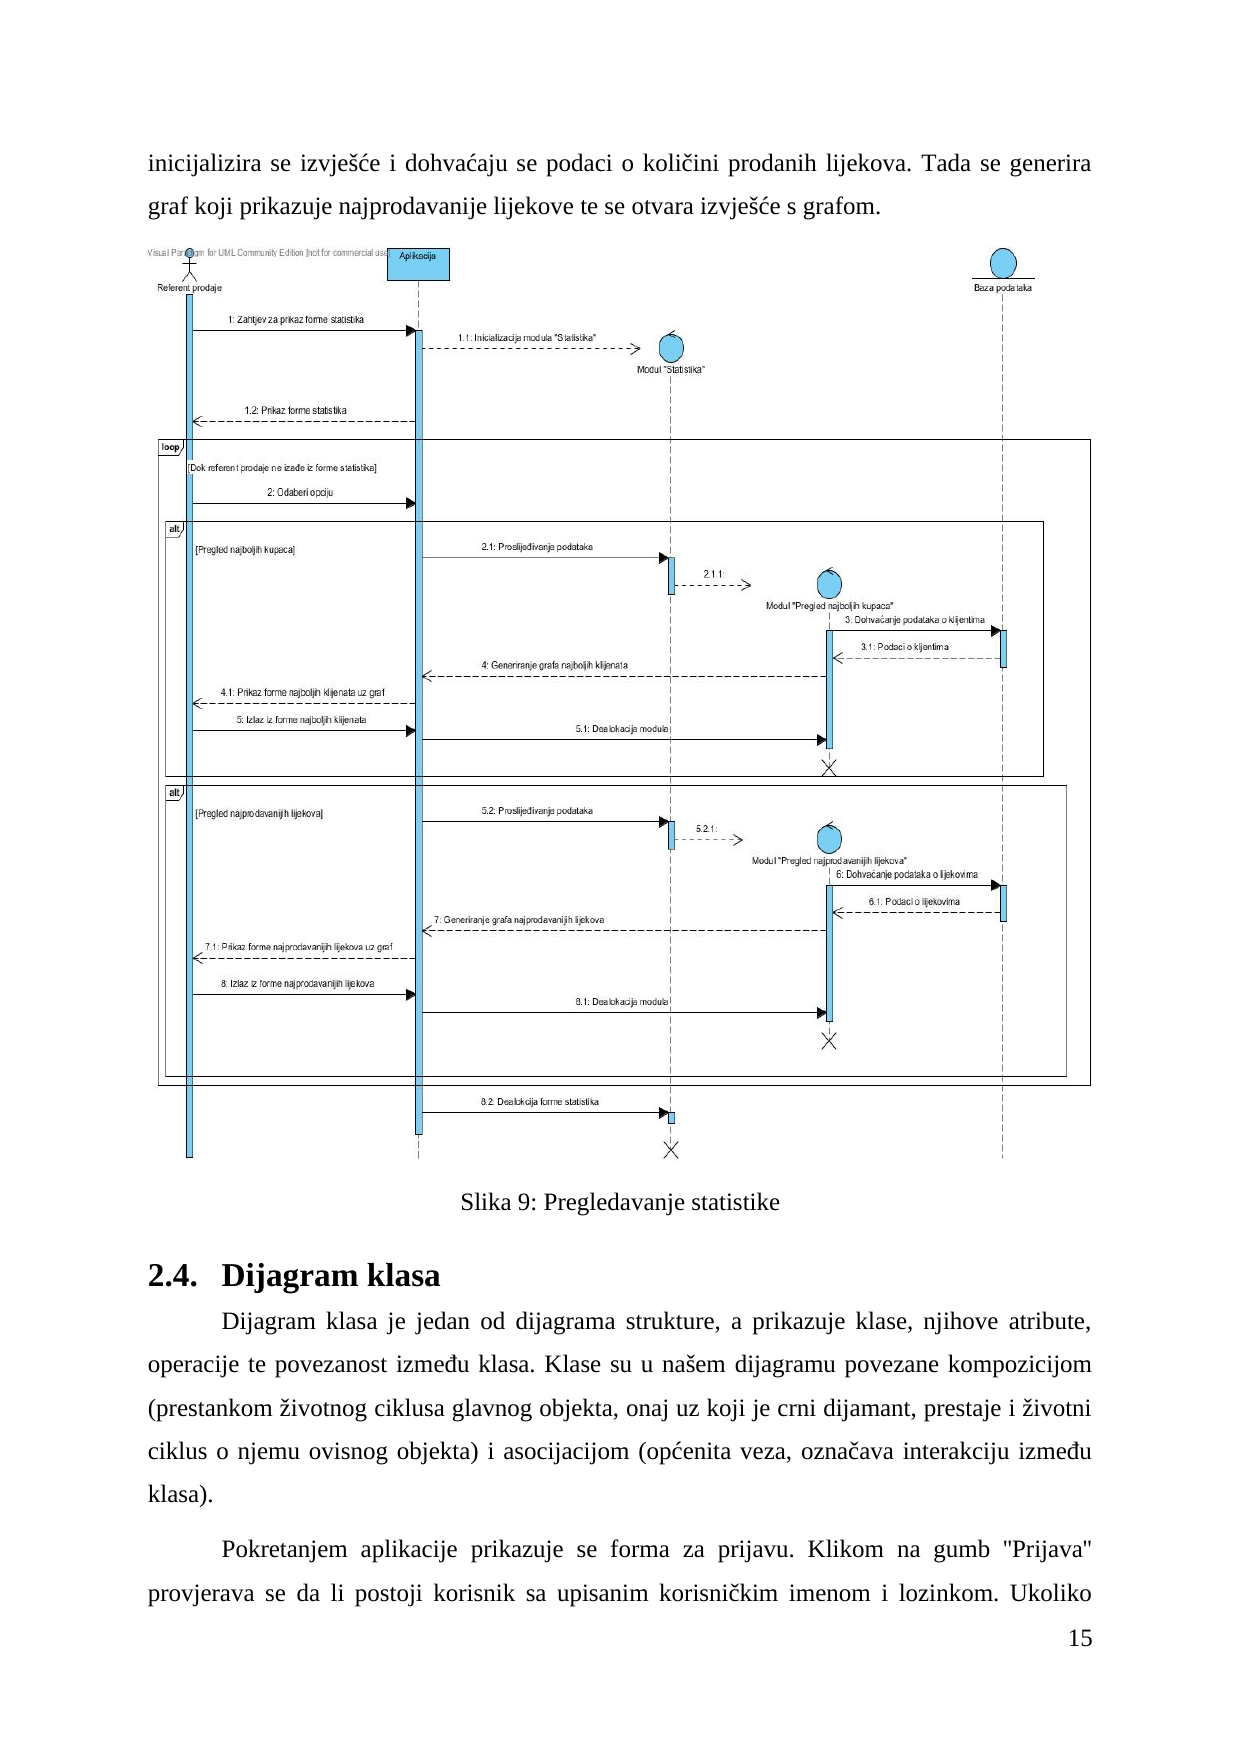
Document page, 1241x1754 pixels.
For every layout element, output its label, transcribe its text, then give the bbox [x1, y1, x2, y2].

text Dijagram klasa je jedan od dijagrama strukture, a prikazuje klase, njihove atribute, operacije te povezanost između klasa. Klase su u našem dijagramu povezane kompozicijom (prestankom životnog ciklusa glavnog objekta, onaj uz koji je crni dijamant, prestaje i životni ciklus o njemu ovisnog objekta) i asocijacijom (općenita veza, označava interakciju između klasa). [148, 1306, 1093, 1508]
text Slika 9: Pregledavanje statistike [148, 1187, 1093, 1216]
picture [147, 246, 1093, 1161]
text Dijagram klasa [148, 1256, 1093, 1294]
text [148, 1534, 1093, 1606]
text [148, 148, 1093, 219]
